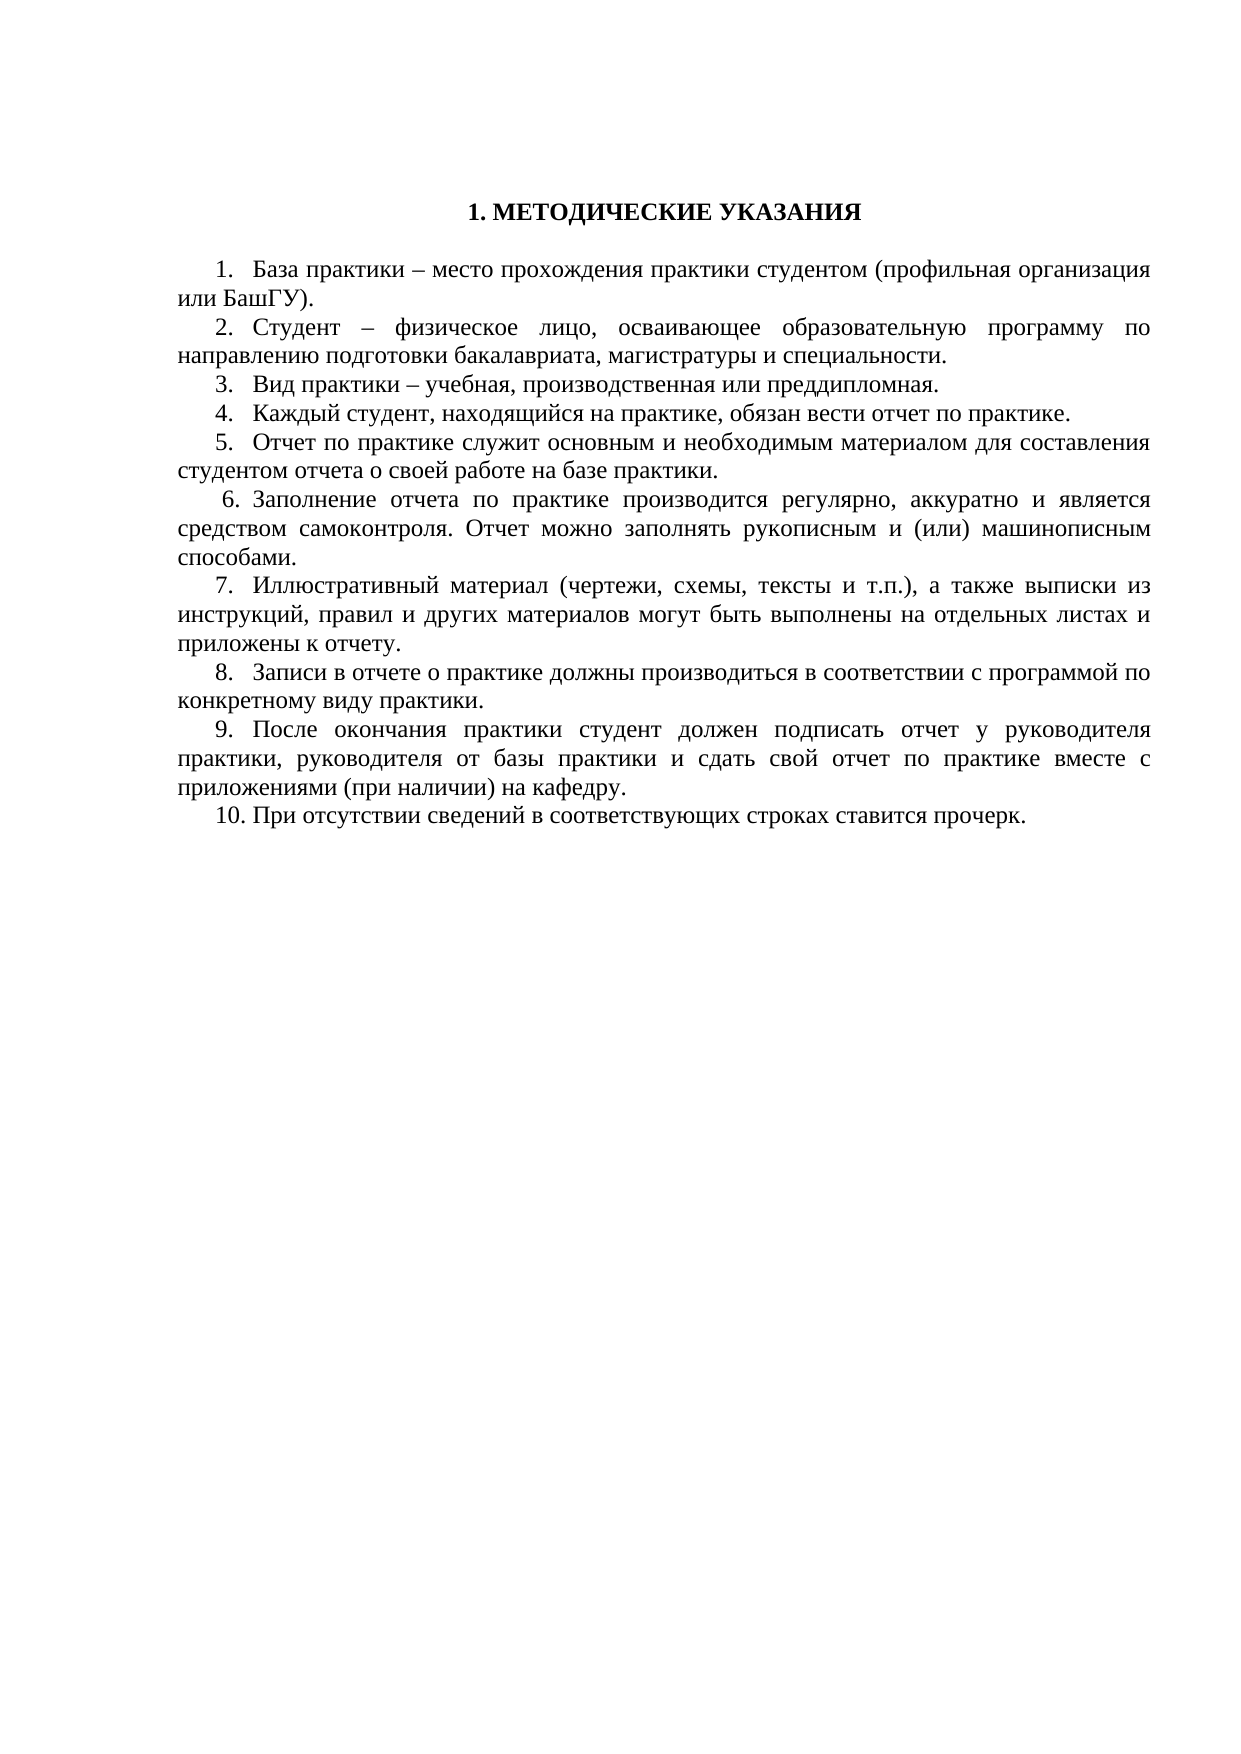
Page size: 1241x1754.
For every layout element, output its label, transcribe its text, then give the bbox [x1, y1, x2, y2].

list При отсутствии сведений в соответствующих строках ставится прочерк. [177, 801, 1152, 829]
list Записи в отчете о практике должны производиться в соответствии с программой по конкретному виду практики. [177, 657, 1152, 714]
list База практики – место прохождения практики студентом (профильная организация или БашГУ). [177, 254, 1152, 312]
subtitle 1. МЕТОДИЧЕСКИЕ УКАЗАНИЯ [177, 197, 1152, 226]
list Студент – физическое лицо, осваивающее образовательную программу по направлению подготовки бакалавриата, магистратуры и специальности. [177, 312, 1152, 369]
list Иллюстративный материал (чертежи, схемы, тексты и т.п.), а также выписки из инструкций, правил и других материалов могут быть выполнены на отдельных листах и приложены к отчету. [177, 571, 1152, 657]
list Каждый студент, находящийся на практике, обязан вести отчет по практике. [177, 398, 1152, 427]
list Заполнение отчета по практике производится регулярно, аккуратно и является средством самоконтроля. Отчет можно заполнять рукописным и (или) машинописным способами. [177, 484, 1152, 571]
list Отчет по практике служит основным и необходимым материалом для составления студентом отчета о своей работе на базе практики. [177, 427, 1152, 484]
list Вид практики – учебная, производственная или преддипломная. [177, 369, 1152, 398]
list После окончания практики студент должен подписать отчет у руководителя практики, руководителя от базы практики и сдать свой отчет по практике вместе с приложениями (при наличии) на кафедру. [177, 714, 1152, 801]
